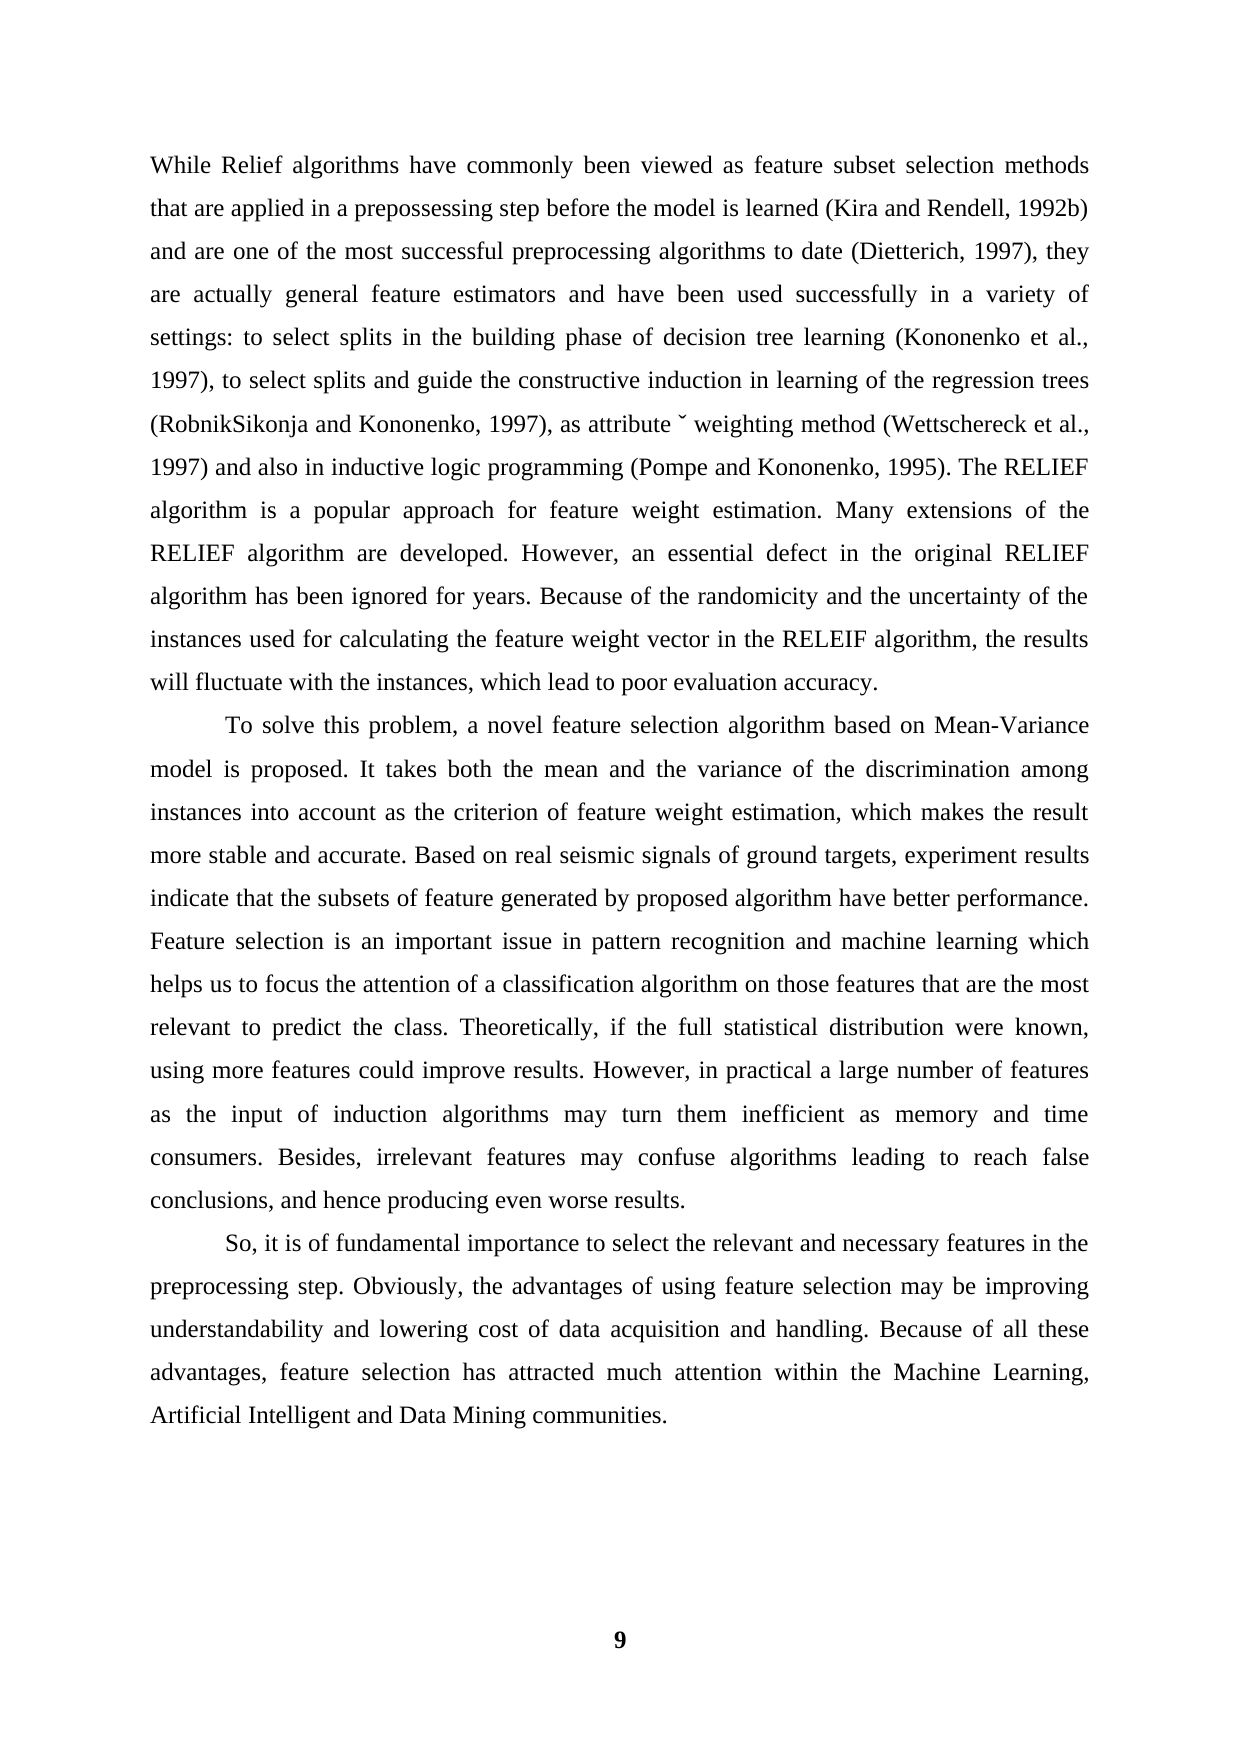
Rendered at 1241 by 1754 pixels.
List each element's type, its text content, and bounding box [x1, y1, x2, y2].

text So, it is of fundamental importance to select the relevant and necessary features in the preprocessing step. Obviously, the advantages of using feature selection may be improving understandability and lowering cost of data acquisition and handling. Because of all these advantages, feature selection has attracted much attention within the Machine Learning, Artificial Intelligent and Data Mining communities. [150, 1228, 1090, 1429]
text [150, 150, 1090, 696]
text To solve this problem, a novel feature selection algorithm based on Mean-Variance model is proposed. It takes both the mean and the variance of the discrimination among instances into account as the criterion of feature weight estimation, which makes the result more stable and accurate. Based on real seismic signals of ground targets, experiment results indicate that the subsets of feature generated by proposed algorithm have better performance. Feature selection is an important issue in pattern recognition and machine learning which helps us to focus the attention of a classification algorithm on those features that are the most relevant to predict the class. Theoretically, if the full statistical distribution were known, using more features could improve results. However, in practical a large number of features as the input of induction algorithms may turn them inefficient as memory and time consumers. Besides, irrelevant features may confuse algorithms leading to reach false conclusions, and hence producing even worse results. [150, 711, 1090, 1214]
